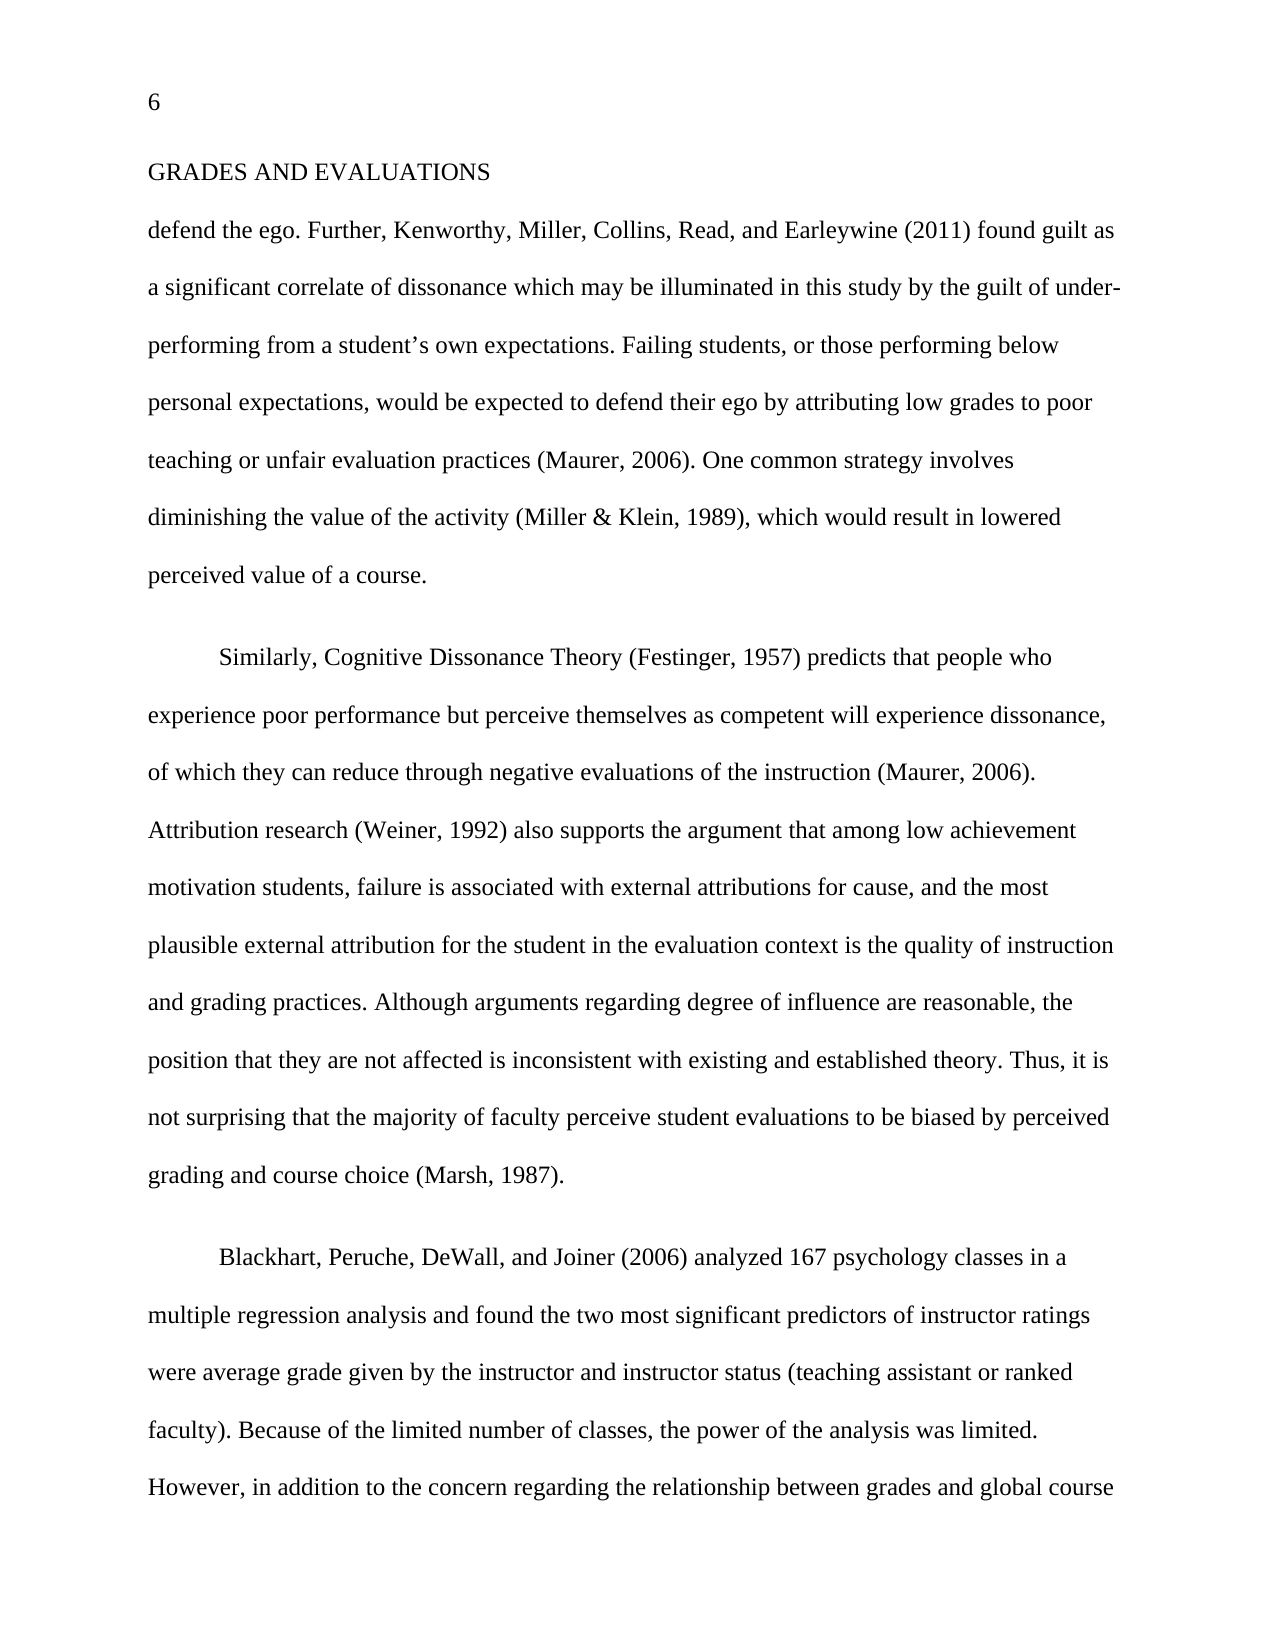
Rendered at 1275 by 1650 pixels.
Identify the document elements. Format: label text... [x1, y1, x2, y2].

text Similarly, Cognitive Dissonance Theory (Festinger, 1957) predicts that people who experience poor performance but perceive themselves as competent will experience dissonance, of which they can reduce through negative evaluations of the instruction (Maurer, 2006). Attribution research (Weiner, 1992) also supports the argument that among low achievement motivation students, failure is associated with external attributions for cause, and the most plausible external attribution for the student in the evaluation context is the quality of instruction and grading practices. Although arguments regarding degree of influence are reasonable, the position that they are not affected is inconsistent with existing and established theory. Thus, it is not surprising that the majority of faculty perceive student evaluations to be biased by perceived grading and course choice (Marsh, 1987). [148, 642, 1127, 1189]
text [148, 215, 1127, 589]
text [148, 1242, 1127, 1501]
